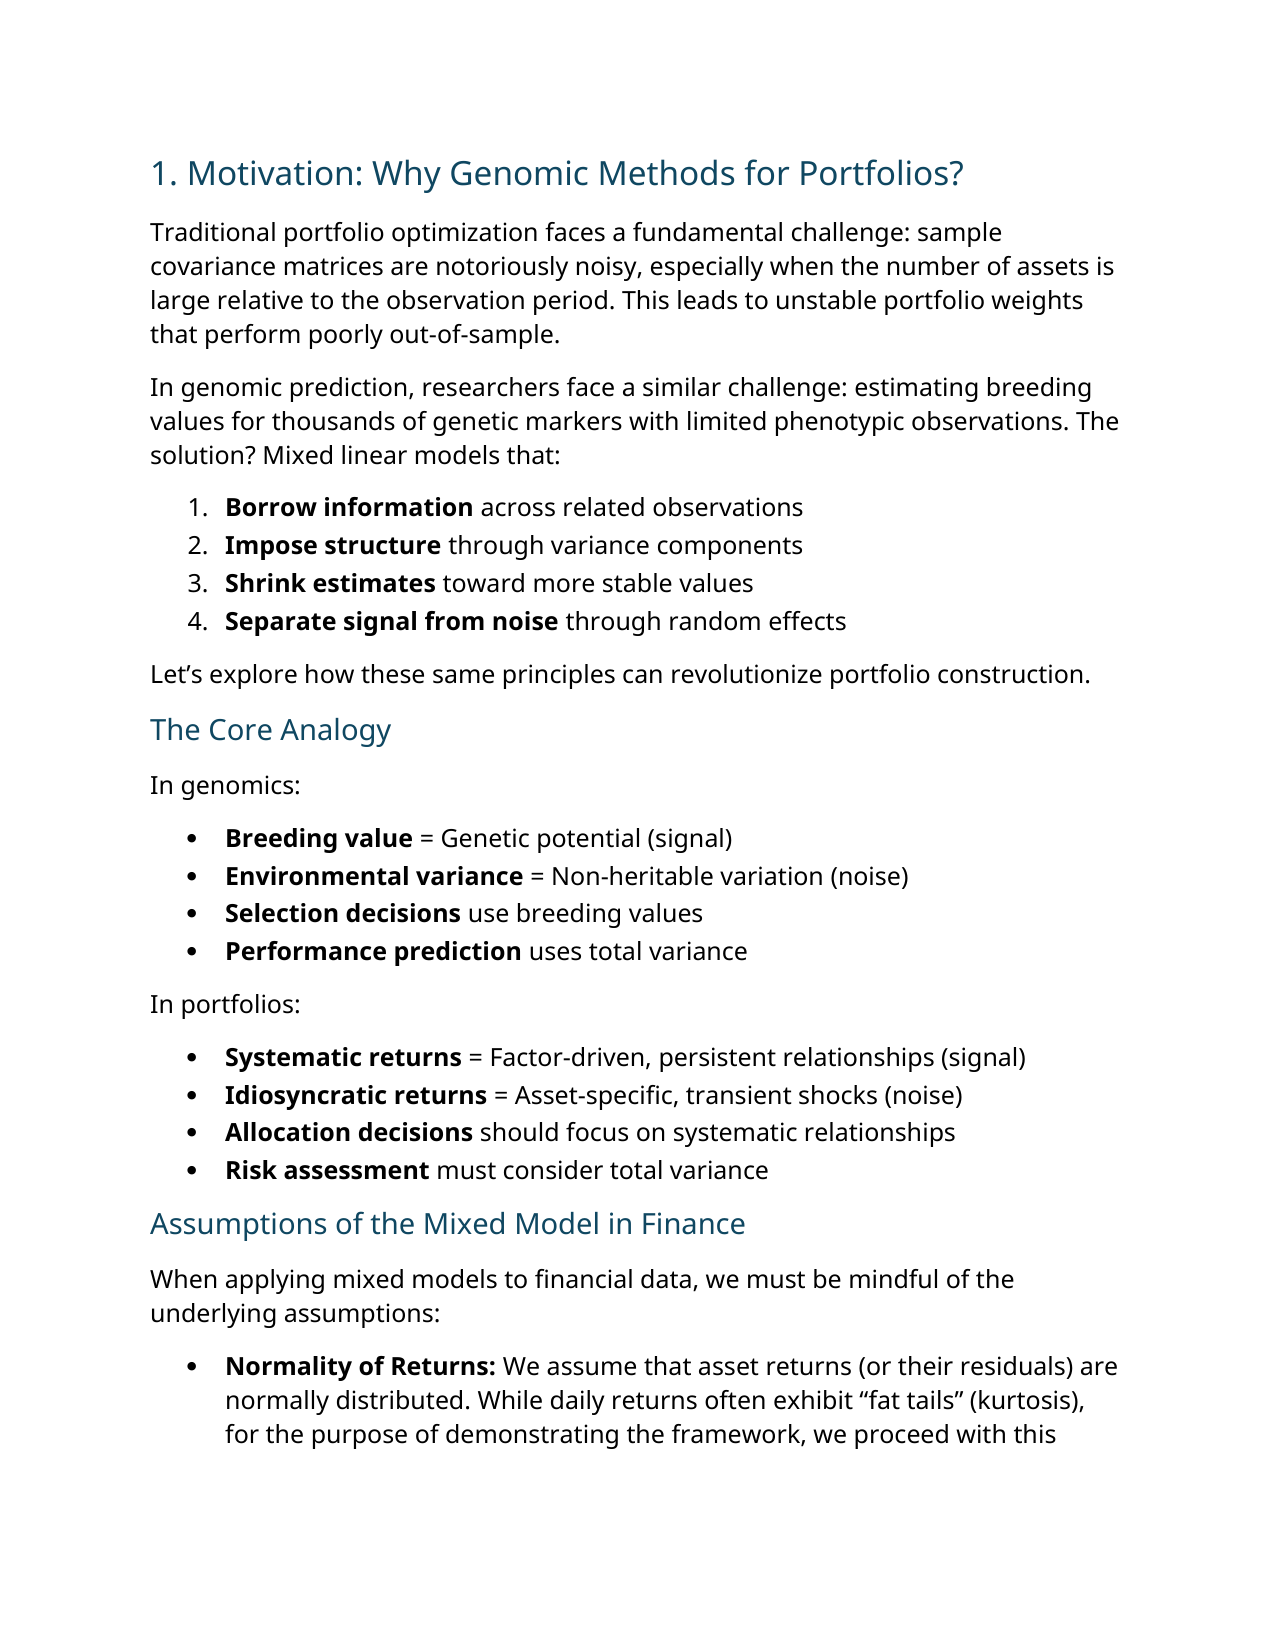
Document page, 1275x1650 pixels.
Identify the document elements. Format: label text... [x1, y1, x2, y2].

subtitle 1. Motivation: Why Genomic Methods for Portfolios? [150, 150, 1125, 195]
list Idiosyncratic returns = Asset-specific, transient shocks (noise) [187, 1077, 1125, 1111]
text When applying mixed models to financial data, we must be mindful of the underlying assumptions: [150, 1262, 1125, 1330]
list Breeding value = Genetic potential (signal) [187, 820, 1125, 854]
subtitle The Core Analogy [150, 709, 1125, 749]
subtitle Assumptions of the Mixed Model in Finance [150, 1204, 1125, 1243]
text In portfolios: [150, 987, 1125, 1021]
text In genomic prediction, researchers face a similar challenge: estimating breeding values for thousands of genetic markers with limited phenotypic observations. The solution? Mixed linear models that: [150, 369, 1125, 471]
text In genomics: [150, 768, 1125, 802]
list Selection decisions use breeding values [187, 896, 1125, 930]
list Performance prediction uses total variance [187, 934, 1125, 968]
list Borrow information across related observations [187, 490, 1125, 524]
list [187, 1349, 1125, 1451]
list Separate signal from noise through random effects [187, 603, 1125, 638]
text Let’s explore how these same principles can revolutionize portfolio construction. [150, 656, 1125, 690]
list Systematic returns = Factor-driven, persistent relationships (signal) [187, 1039, 1125, 1073]
text Traditional portfolio optimization faces a fundamental challenge: sample covariance matrices are notoriously noisy, especially when the number of assets is large relative to the observation period. This leads to unstable portfolio weights that perform poorly out-of-sample. [150, 214, 1125, 350]
list Risk assessment must consider total variance [187, 1153, 1125, 1187]
list Allocation decisions should focus on systematic relationships [187, 1115, 1125, 1149]
list Impose structure through variance components [187, 528, 1125, 562]
list Shrink estimates toward more stable values [187, 566, 1125, 600]
list Environmental variance = Non-heritable variation (noise) [187, 858, 1125, 892]
